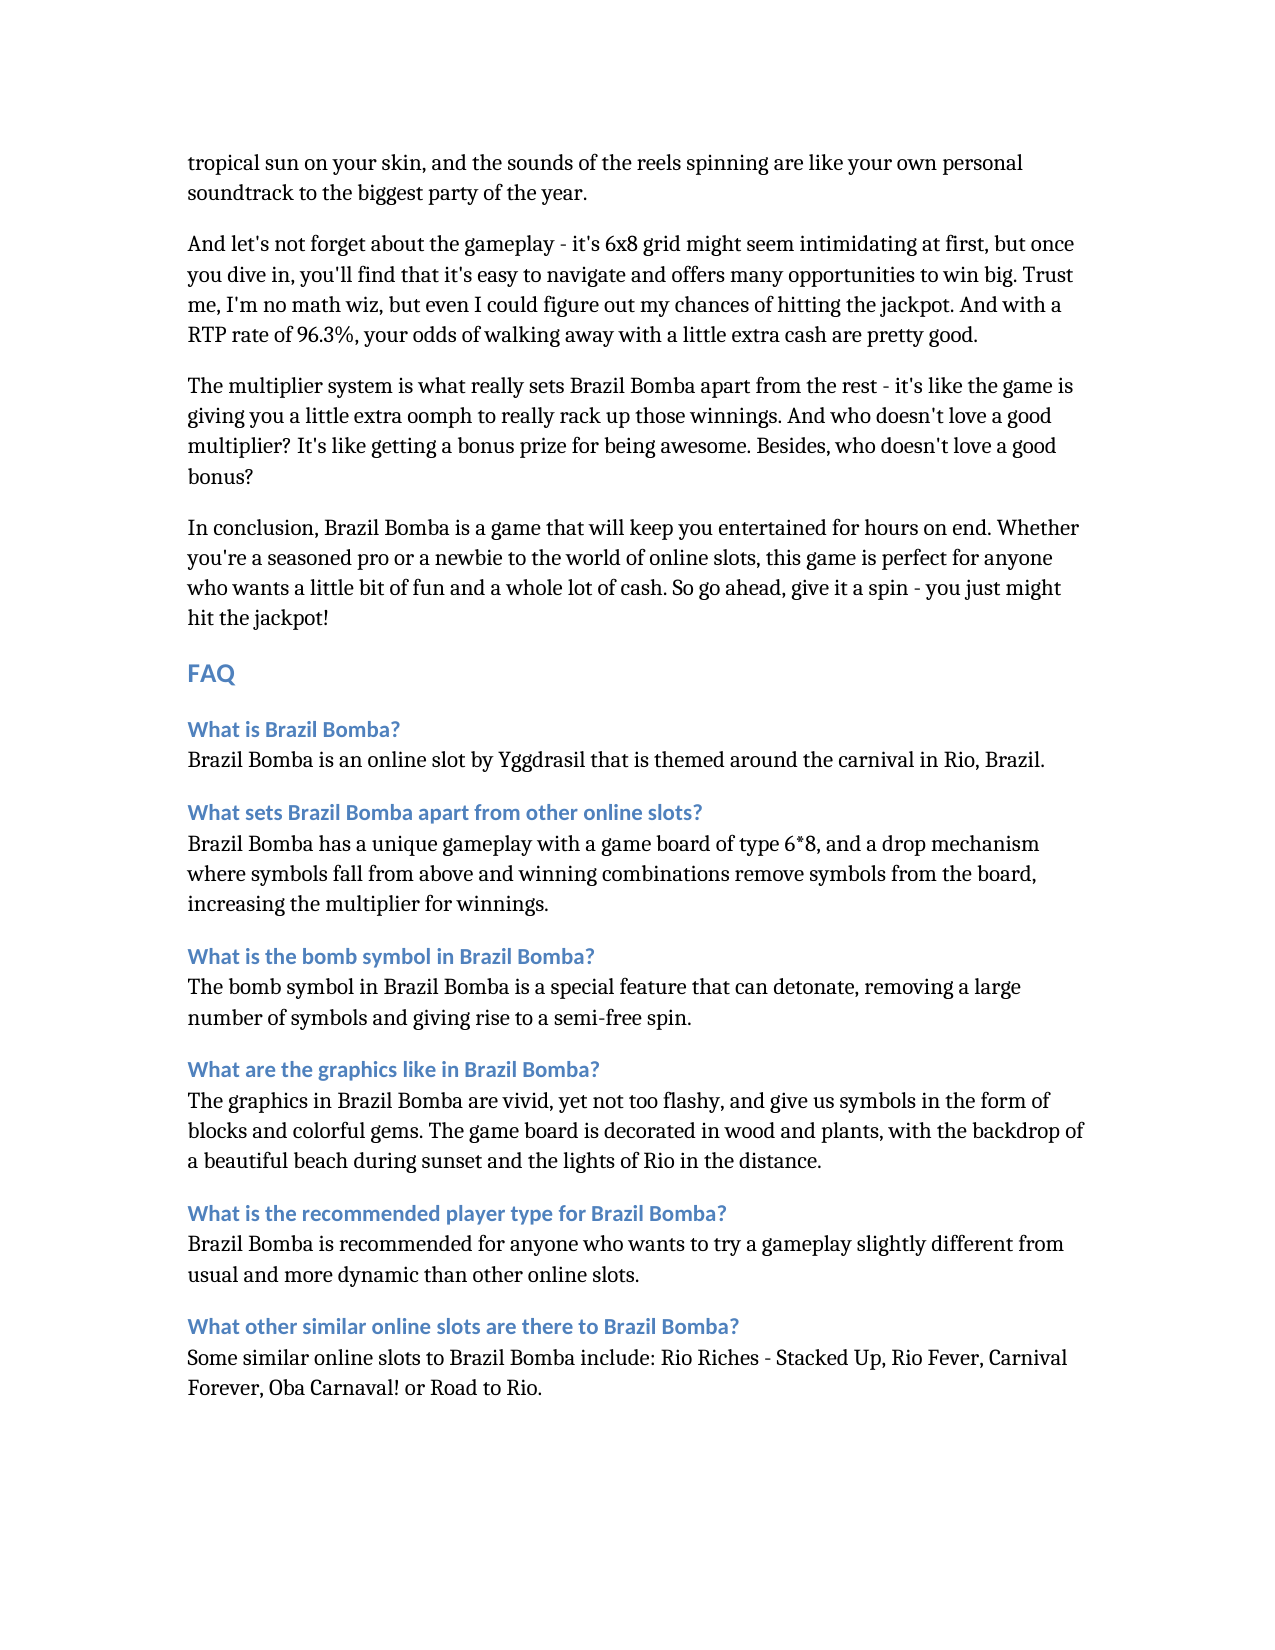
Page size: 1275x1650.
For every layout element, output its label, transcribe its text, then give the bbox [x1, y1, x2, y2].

text The multiplier system is what really sets Brazil Bomba apart from the rest - it's like the game is giving you a little extra oomph to really rack up those winnings. And who doesn't love a good multiplier? It's like getting a bonus prize for being awesome. Besides, who doesn't love a good bonus? [187, 373, 1087, 490]
text The graphics in Brazil Bomba are vivid, yet not too flashy, and give us symbols in the form of blocks and colorful gems. The game board is decorated in wood and plants, with the backdrop of a beautiful beach during sunset and the lights of Rio in the distance. [187, 1087, 1087, 1174]
text Brazil Bomba is recommended for anyone who wants to try a gameplay slightly different from usual and more dynamic than other online slots. [187, 1231, 1087, 1288]
subtitle What sets Brazil Bomba apart from other online slots? [187, 798, 1087, 826]
subtitle What is Brazil Bomba? [187, 715, 1087, 743]
text The bomb symbol in Brazil Bomba is a special feature that can detonate, removing a large number of symbols and giving rise to a semi-free spin. [187, 974, 1087, 1031]
subtitle FAQ [187, 656, 1087, 689]
text Some similar online slots to Brazil Bomba include: Rio Riches - Stacked Up, Rio Fever, Carnival Forever, Oba Carnaval! or Road to Rio. [187, 1344, 1087, 1401]
text Brazil Bomba is an online slot by Yggdrasil that is themed around the carnival in Rio, Brazil. [187, 747, 1087, 773]
subtitle What other similar online slots are there to Brazil Bomba? [187, 1312, 1087, 1340]
subtitle What are the graphics like in Brazil Bomba? [187, 1055, 1087, 1083]
text Brazil Bomba has a unique gameplay with a game board of type 6*8, and a drop mechanism where symbols fall from above and winning combinations remove symbols from the board, increasing the multiplier for winnings. [187, 830, 1087, 917]
subtitle What is the recommended player type for Brazil Bomba? [187, 1199, 1087, 1227]
text In conclusion, Brazil Bomba is a game that will keep you entertained for hours on end. Whether you're a seasoned pro or a newbie to the world of online slots, this game is perfect for anyone who wants a little bit of fun and a whole lot of cash. So go ahead, give it a spin - you just might hit the jackpot! [187, 514, 1087, 632]
subtitle What is the bomb symbol in Brazil Bomba? [187, 942, 1087, 970]
